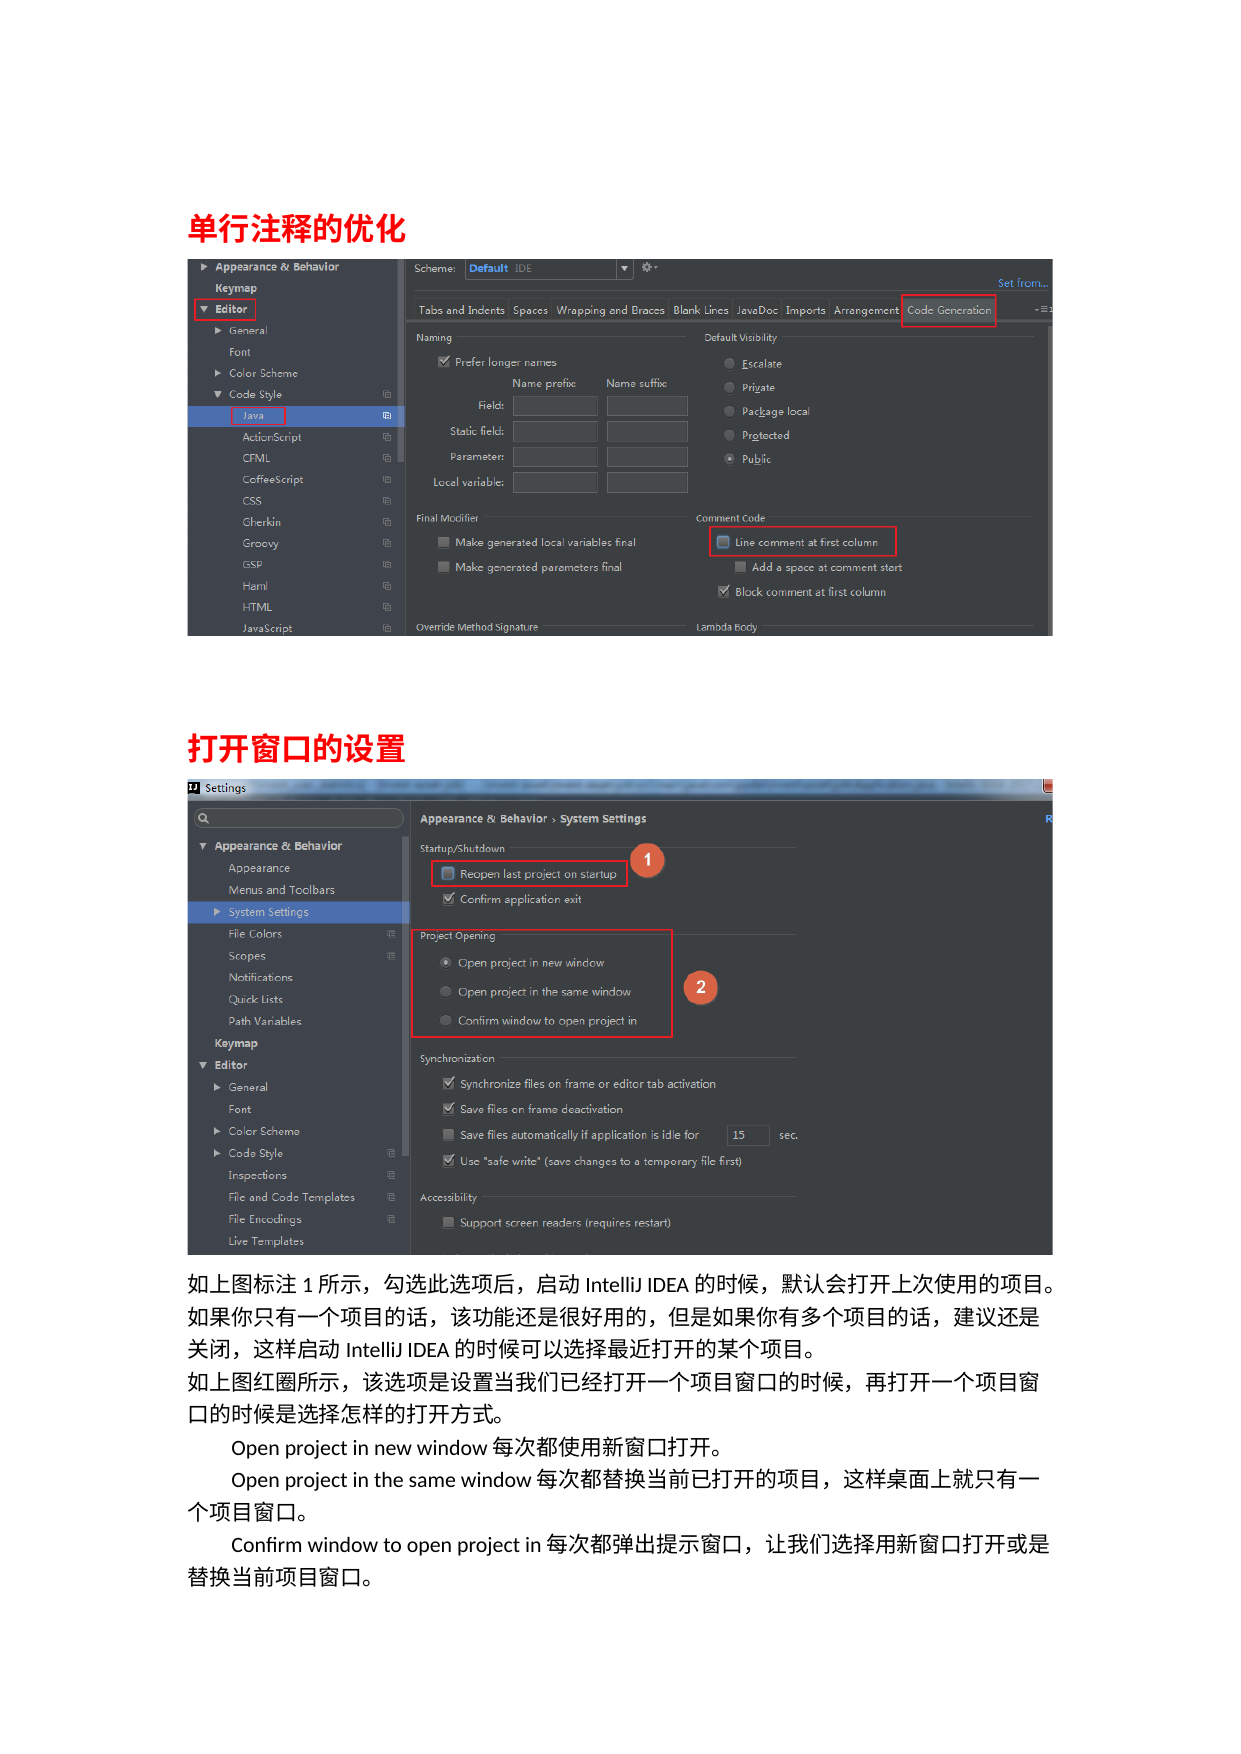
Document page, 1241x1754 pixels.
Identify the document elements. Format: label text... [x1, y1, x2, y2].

text 如上图标注 1 所示，勾选此选项后，启动 IntelliJ IDEA 的时候，默认会打开上次使用的项目。如果你只有一个项目的话，该功能还是很好用的，但是如果你有多个项目的话，建议还是关闭，这样启动 IntelliJ IDEA 的时候可以选择最近打开的某个项目。 [187, 1255, 1053, 1364]
subtitle 打开窗口的设置 [187, 714, 1053, 779]
picture [187, 259, 1053, 636]
picture [187, 779, 1053, 1255]
text Open project in the same window 每次都替换当前已打开的项目，这样桌面上就只有一个项目窗口。 [187, 1462, 1053, 1527]
subtitle 单行注释的优化 [187, 194, 1053, 259]
text Confirm window to open project in 每次都弹出提示窗口，让我们选择用新窗口打开或是替换当前项目窗口。 [187, 1527, 1053, 1592]
text 如上图红圈所示，该选项是设置当我们已经打开一个项目窗口的时候，再打开一个项目窗口的时候是选择怎样的打开方式。 [187, 1364, 1053, 1429]
text Open project in new window 每次都使用新窗口打开。 [187, 1429, 1053, 1462]
